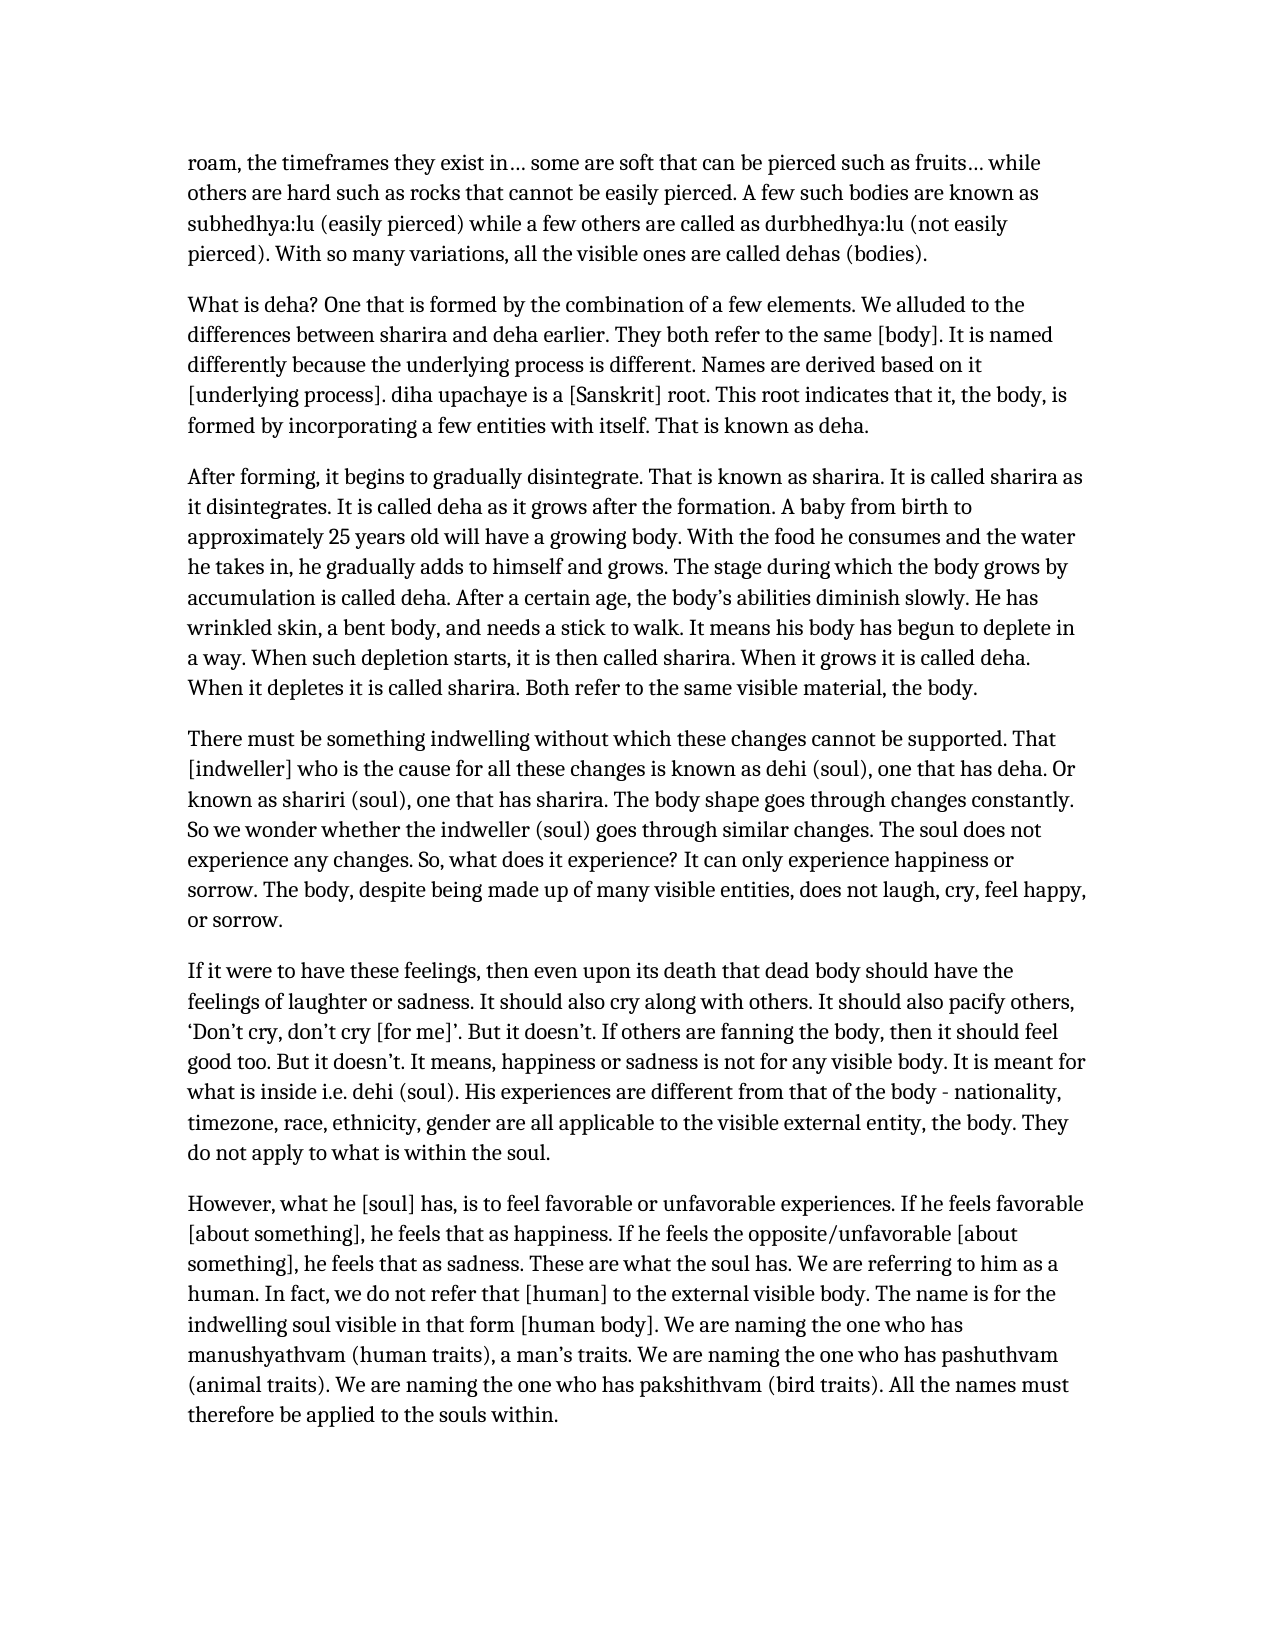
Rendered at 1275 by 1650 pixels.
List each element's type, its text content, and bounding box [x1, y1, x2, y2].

text If it were to have these feelings, then even upon its death that dead body should have the feelings of laughter or sadness. It should also cry along with others. It should also pacify others, ‘Don’t cry, don’t cry [for me]’. But it doesn’t. If others are fanning the body, then it should feel good too. But it doesn’t. It means, happiness or sadness is not for any visible body. It is meant for what is inside i.e. dehi (soul). His experiences are different from that of the body - nationality, timezone, race, ethnicity, gender are all applicable to the visible external entity, the body. They do not apply to what is within the soul. [187, 958, 1087, 1166]
text What is deha? One that is formed by the combination of a few elements. We alluded to the differences between sharira and deha earlier. They both refer to the same [body]. It is named differently because the underlying process is different. Names are derived based on it [underlying process]. diha upachaye is a [Sanskrit] root. This root indicates that it, the body, is formed by incorporating a few entities with itself. That is known as deha. [187, 292, 1087, 439]
text After forming, it begins to gradually disintegrate. That is known as sharira. It is called sharira as it disintegrates. It is called deha as it grows after the formation. A baby from birth to approximately 25 years old will have a growing body. With the food he consumes and the water he takes in, he gradually adds to himself and grows. The stage during which the body grows by accumulation is called deha. After a certain age, the body’s abilities diminish slowly. He has wrinkled skin, a bent body, and needs a stick to walk. It means his body has begun to deplete in a way. When such depletion starts, it is then called sharira. When it grows it is called deha. When it depletes it is called sharira. Both refer to the same visible material, the body. [187, 463, 1087, 701]
text There must be something indwelling without which these changes cannot be supported. That [indweller] who is the cause for all these changes is known as dehi (soul), one that has deha. Or known as shariri (soul), one that has sharira. The body shape goes through changes constantly. So we wonder whether the indweller (soul) goes through similar changes. The soul does not experience any changes. So, what does it experience? It can only experience happiness or sorrow. The body, despite being made up of many visible entities, does not laugh, cry, feel happy, or sorrow. [187, 726, 1087, 934]
text However, what he [soul] has, is to feel favorable or unfavorable experiences. If he feels favorable [about something], he feels that as happiness. If he feels the opposite/unfavorable [about something], he feels that as sadness. These are what the soul has. We are referring to him as a human. In fact, we do not refer that [human] to the external visible body. The name is for the indwelling soul visible in that form [human body]. We are naming the one who has manushyathvam (human traits), a man’s traits. We are naming the one who has pashuthvam (animal traits). We are naming the one who has pakshithvam (bird traits). All the names must therefore be applied to the souls within. [187, 1191, 1087, 1428]
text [187, 150, 1087, 267]
